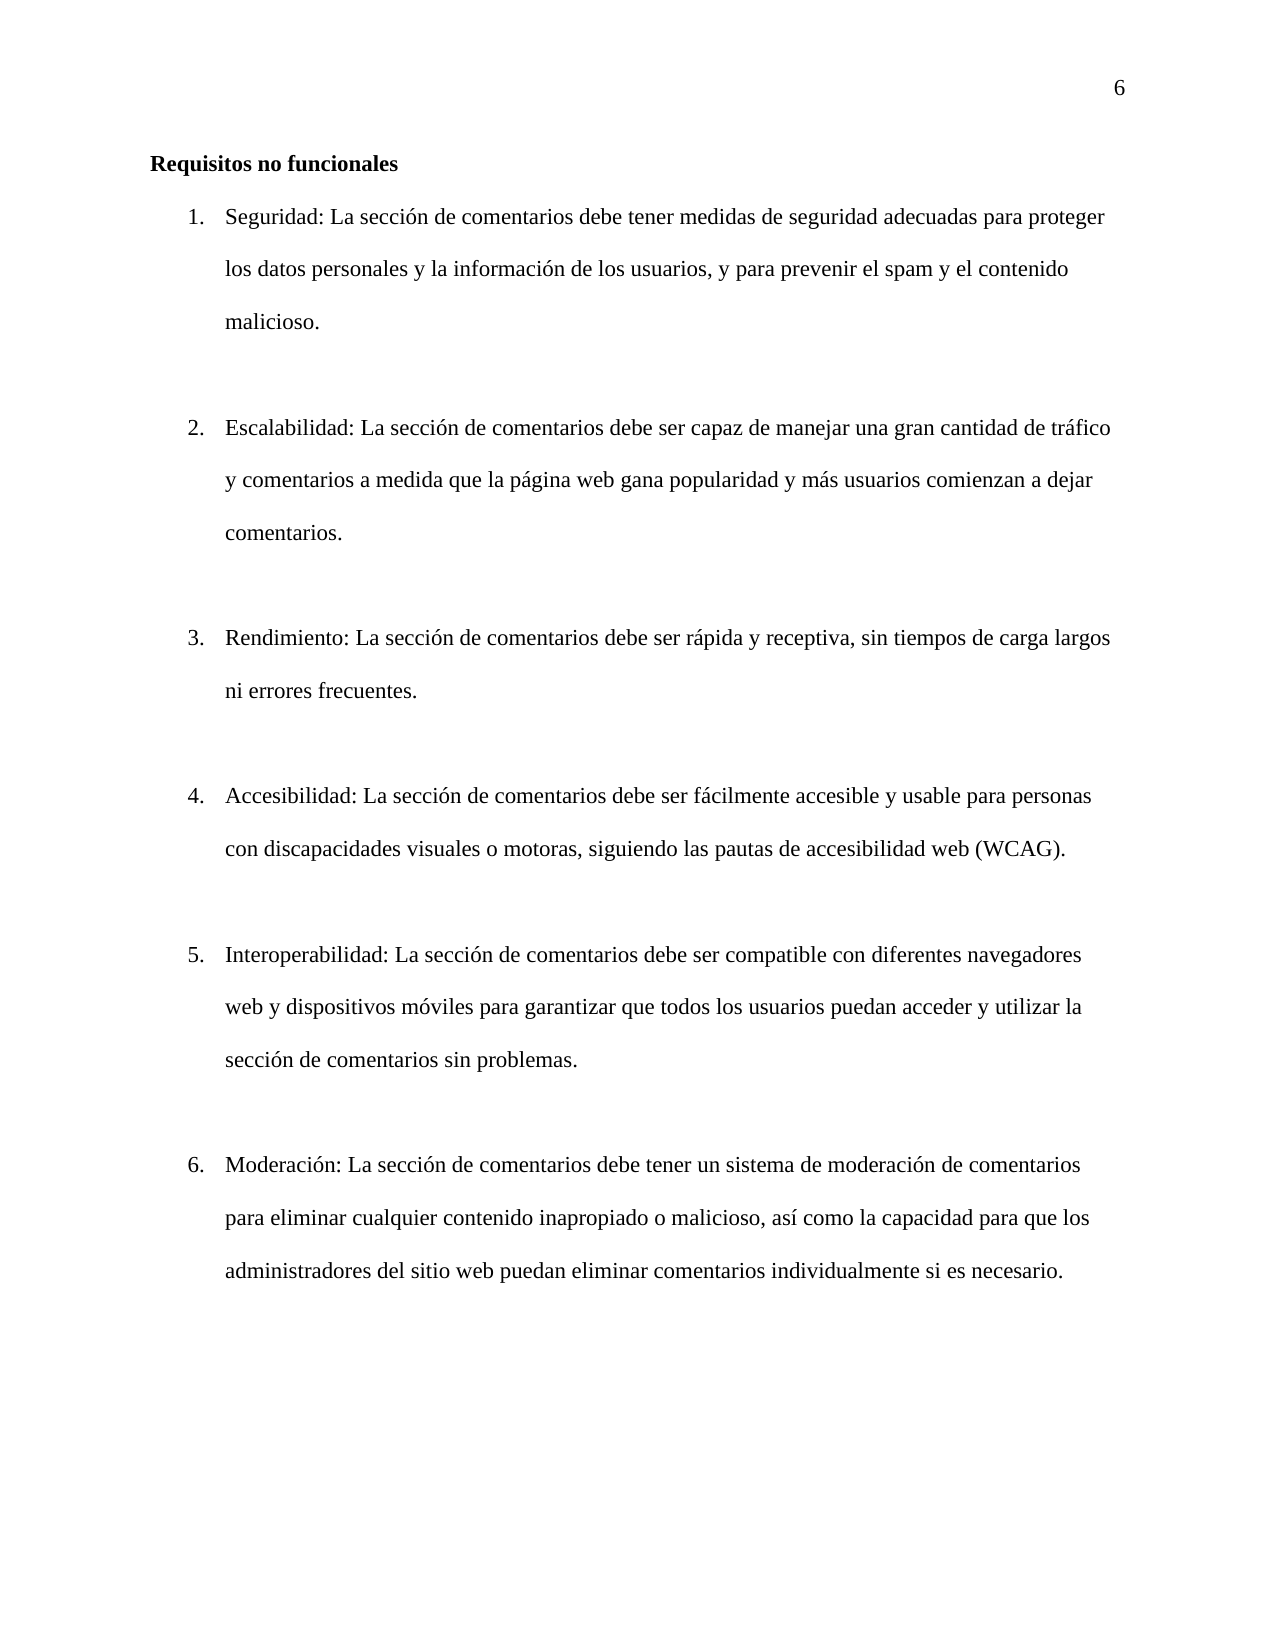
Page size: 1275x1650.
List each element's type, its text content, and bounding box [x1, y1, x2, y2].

list Interoperabilidad: La sección de comentarios debe ser compatible con diferentes navegadores web y dispositivos móviles para garantizar que todos los usuarios puedan acceder y utilizar la sección de comentarios sin problemas. [187, 941, 1125, 1072]
subtitle Requisitos no funcionales [150, 150, 1125, 176]
list Accesibilidad: La sección de comentarios debe ser fácilmente accesible y usable para personas con discapacidades visuales o motoras, siguiendo las pautas de accesibilidad web (WCAG). [187, 782, 1125, 862]
list Rendimiento: La sección de comentarios debe ser rápida y receptiva, sin tiempos de carga largos ni errores frecuentes. [187, 624, 1125, 703]
list Moderación: La sección de comentarios debe tener un sistema de moderación de comentarios para eliminar cualquier contenido inapropiado o malicioso, así como la capacidad para que los administradores del sitio web puedan eliminar comentarios individualmente si es necesario. [187, 1151, 1125, 1283]
list Seguridad: La sección de comentarios debe tener medidas de seguridad adecuadas para proteger los datos personales y la información de los usuarios, y para prevenir el spam y el contenido malicioso. [187, 203, 1125, 334]
list Escalabilidad: La sección de comentarios debe ser capaz de manejar una gran cantidad de tráfico y comentarios a medida que la página web gana popularidad y más usuarios comienzan a dejar comentarios. [187, 413, 1125, 545]
